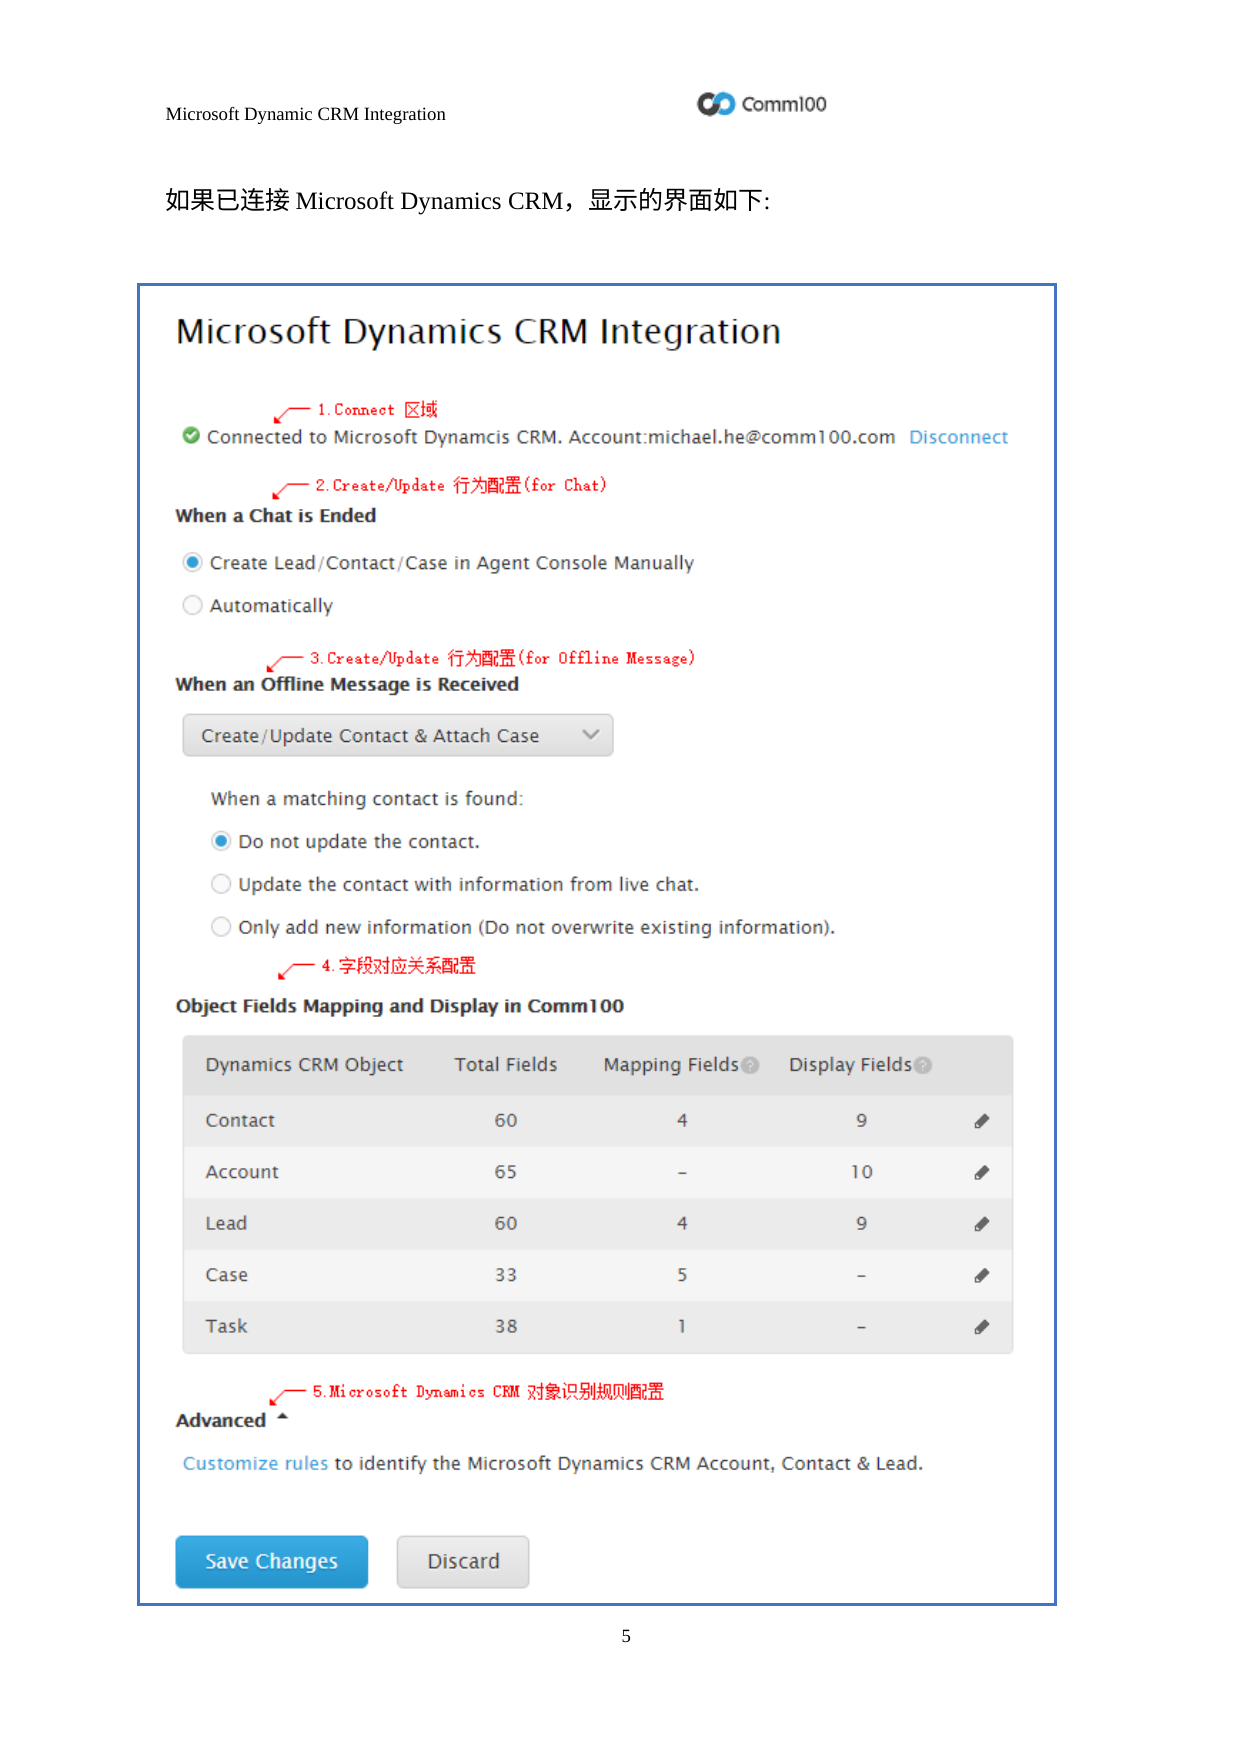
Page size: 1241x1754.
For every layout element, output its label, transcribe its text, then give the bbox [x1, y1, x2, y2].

text 如果已连接Microsoft Dynamics CRM，显示的界面如下: [165, 166, 1087, 231]
picture [694, 88, 831, 120]
picture [140, 286, 1054, 1603]
